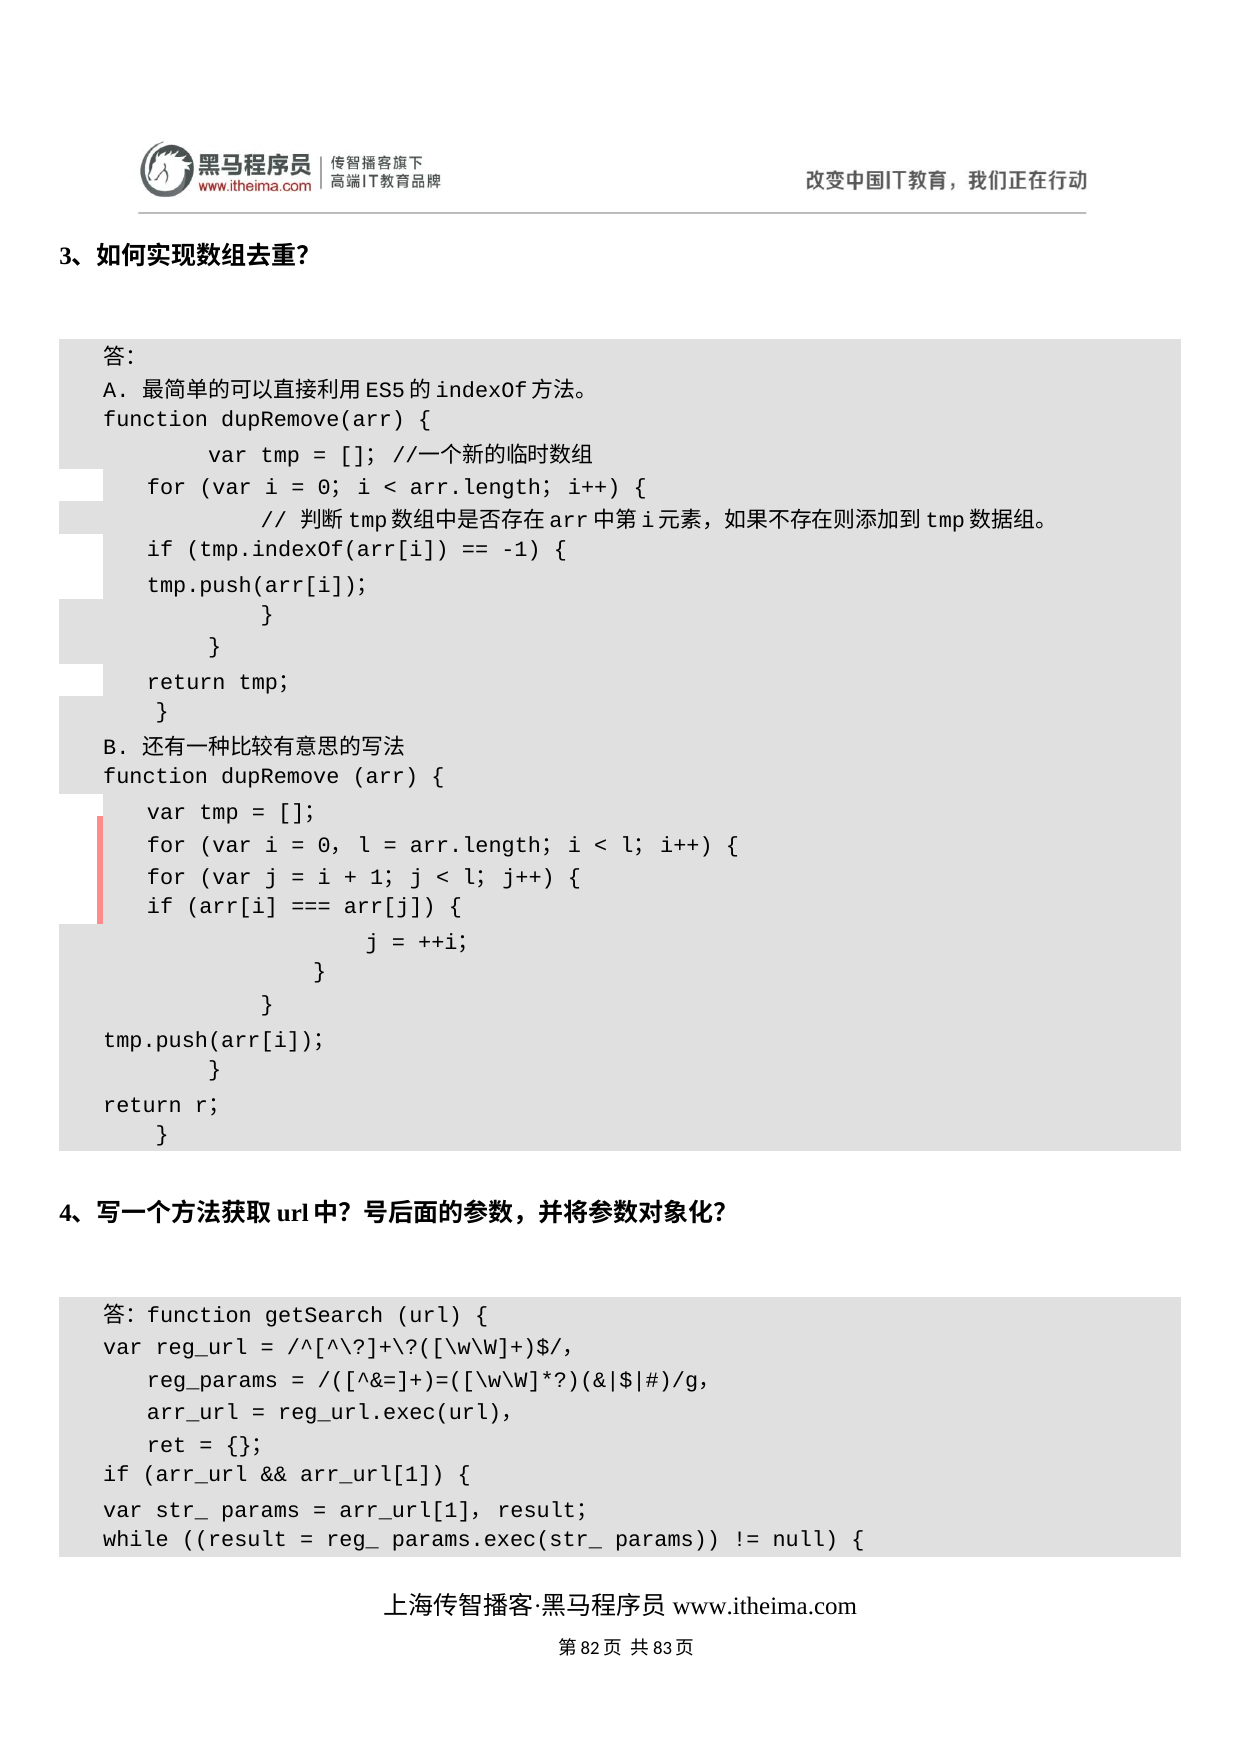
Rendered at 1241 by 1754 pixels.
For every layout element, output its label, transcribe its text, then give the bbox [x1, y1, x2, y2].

text for (var i = 0， l = arr.length； i < l； i++) { [103, 826, 1181, 859]
text } [59, 956, 1181, 989]
subtitle 4、写一个方法获取url中？号后面的参数，并将参数对象化？ [59, 1178, 1181, 1243]
text 答：function getSearch (url) { [59, 1297, 1181, 1329]
text ret = {}； [59, 1427, 1181, 1459]
subtitle 3、如何实现数组去重？ [59, 221, 1181, 286]
text while ((result = reg_ params.exec(str_ params)) != null) { [59, 1524, 1181, 1557]
picture [59, 70, 1180, 221]
text if (arr[i] === arr[j]) { [103, 891, 1181, 924]
text A. 最简单的可以直接利用ES5的indexOf方法。 [59, 371, 1181, 404]
text tmp.push(arr[i])； [103, 566, 1181, 599]
text if (tmp.indexOf(arr[i]) == -1) { [103, 534, 1181, 566]
text } [59, 989, 1181, 1021]
text var tmp = []； [103, 794, 1181, 826]
text return r； [59, 1086, 1181, 1119]
text } [59, 1119, 1181, 1151]
text } [59, 696, 1181, 729]
text if (arr_url && arr_url[1]) { [59, 1459, 1181, 1492]
text function dupRemove(arr) { [59, 404, 1181, 436]
text 答： [59, 339, 1181, 371]
text } [59, 599, 1181, 631]
text } [59, 1054, 1181, 1086]
text B. 还有一种比较有意思的写法 function dupRemove (arr) { [59, 729, 1181, 794]
text j = ++i； [59, 924, 1181, 956]
text reg_params = /([^&=]+)=([\w\W]*?)(&|$|#)/g， [59, 1362, 1181, 1394]
text var str_ params = arr_url[1]， result； [59, 1492, 1181, 1524]
text var tmp = []； //一个新的临时数组 [59, 436, 1181, 469]
text tmp.push(arr[i])； [59, 1021, 1181, 1054]
text var reg_url = /^[^\?]+\?([\w\W]+)$/， [59, 1329, 1181, 1362]
text // 判断tmp数组中是否存在arr中第i元素，如果不存在则添加到tmp数据组。 [59, 501, 1181, 534]
text return tmp； [103, 664, 1181, 696]
text for (var j = i + 1； j < l； j++) { [103, 859, 1181, 891]
text arr_url = reg_url.exec(url)， [59, 1394, 1181, 1427]
text for (var i = 0； i < arr.length； i++) { [103, 469, 1181, 501]
text } [59, 631, 1181, 664]
